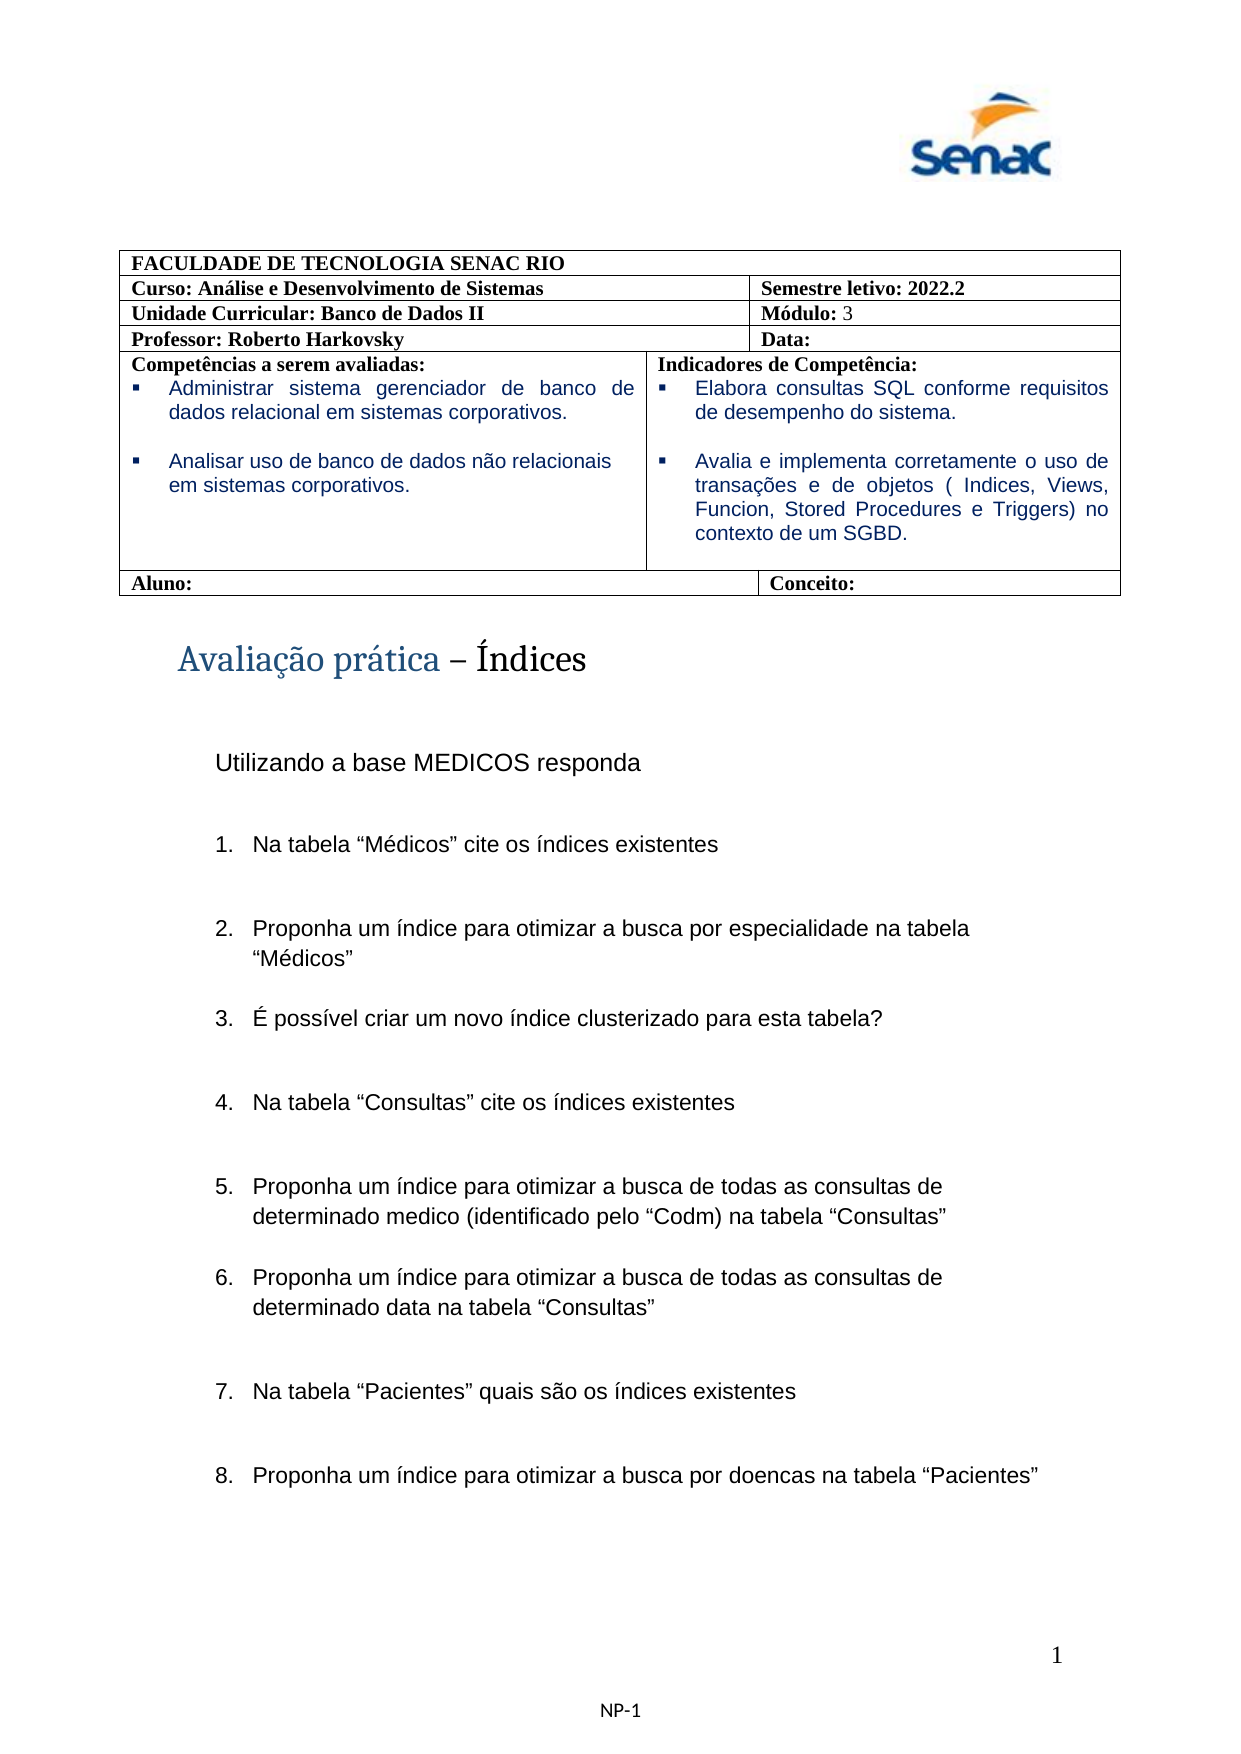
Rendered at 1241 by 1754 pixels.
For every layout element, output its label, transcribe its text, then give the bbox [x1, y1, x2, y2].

table_cell Conceito: [759, 571, 1120, 595]
list Na tabela “Pacientes” quais são os índices existentes [215, 1378, 1063, 1404]
list Proponha um índice para otimizar a busca de todas as consultas de determinado medico (identificado pelo “Codm) na tabela “Consultas” [215, 1173, 1063, 1230]
table_cell Semestre letivo: 2022.2 [750, 276, 1120, 300]
table_cell Data: [750, 326, 1120, 351]
table_cell Aluno: [120, 571, 758, 595]
table_cell Professor: Roberto Harkovsky [120, 326, 749, 351]
table_cell Curso: Análise e Desenvolvimento de Sistemas [120, 276, 749, 300]
list Proponha um índice para otimizar a busca por doencas na tabela “Pacientes” [215, 1462, 1063, 1488]
list É possível criar um novo índice clusterizado para esta tabela? [215, 1005, 1063, 1032]
list Na tabela “Consultas” cite os índices existentes [215, 1089, 1063, 1116]
table_header FACULDADE DE TECNOLOGIA SENAC RIO [120, 251, 1120, 275]
list Proponha um índice para otimizar a busca por especialidade na tabela “Médicos” [215, 914, 1063, 971]
list Proponha um índice para otimizar a busca de todas as consultas de determinado data na tabela “Consultas” [215, 1264, 1063, 1320]
table_cell Módulo: 3 [750, 301, 1120, 325]
text Utilizando a base MEDICOS responda [215, 748, 1063, 777]
table_cell Unidade Curricular: Banco de Dados II [120, 301, 749, 325]
subtitle Avaliação prática – Índices [177, 637, 1063, 681]
list Na tabela “Médicos” cite os índices existentes [215, 831, 1063, 857]
table_cell Competências a serem avaliadas: Administrar sistema gerenciador de banco de dados relacional em sistemas corporativos. Analisar uso de banco de dados não relacionais em sistemas corporativos. [120, 352, 646, 569]
table_cell Indicadores de Competência: Elabora consultas SQL conforme requisitos de desempenho do sistema. Avalia e implementa corretamente o uso de transações e de objetos ( Indices, Views, Funcion, Stored Procedures e Triggers) no contexto de um SGBD. [647, 352, 1120, 569]
